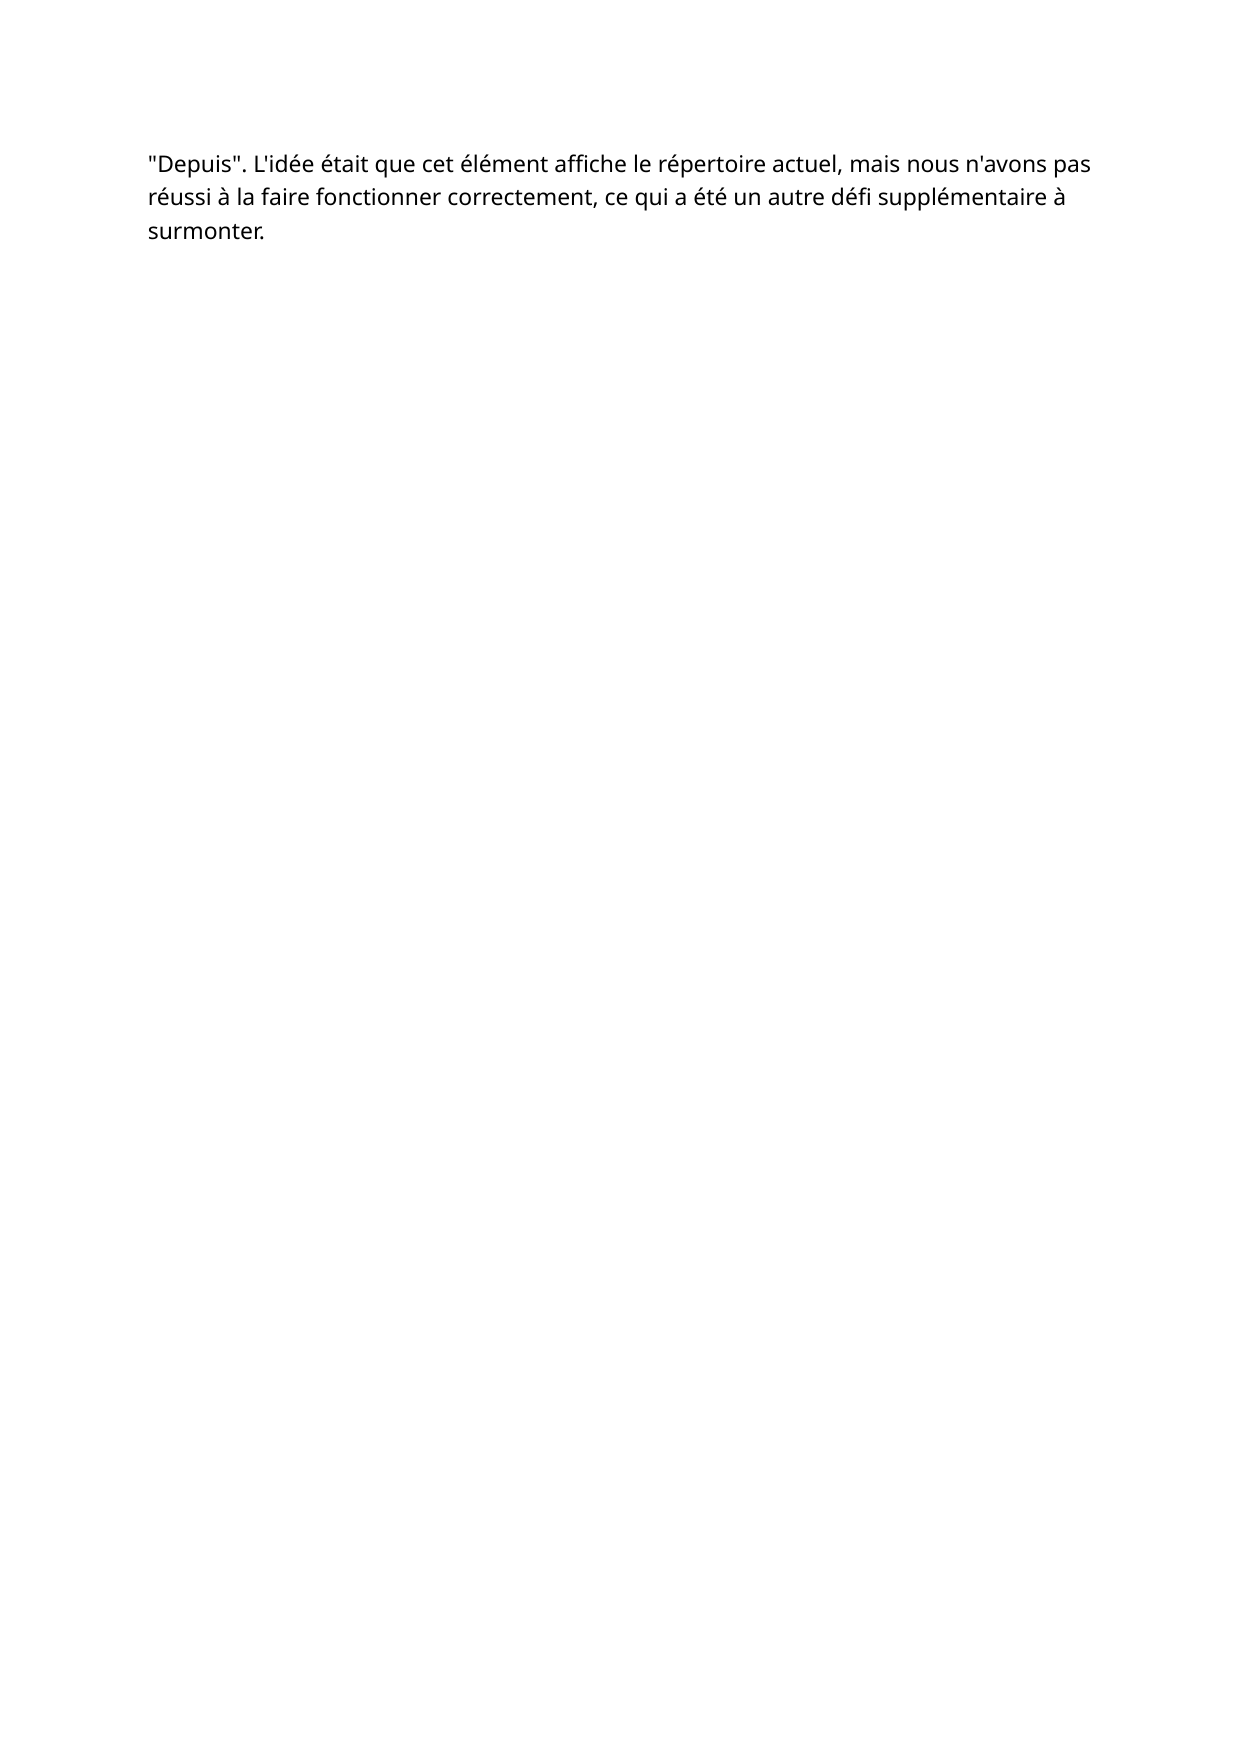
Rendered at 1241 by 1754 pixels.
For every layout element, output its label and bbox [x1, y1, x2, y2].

text [148, 148, 1093, 246]
